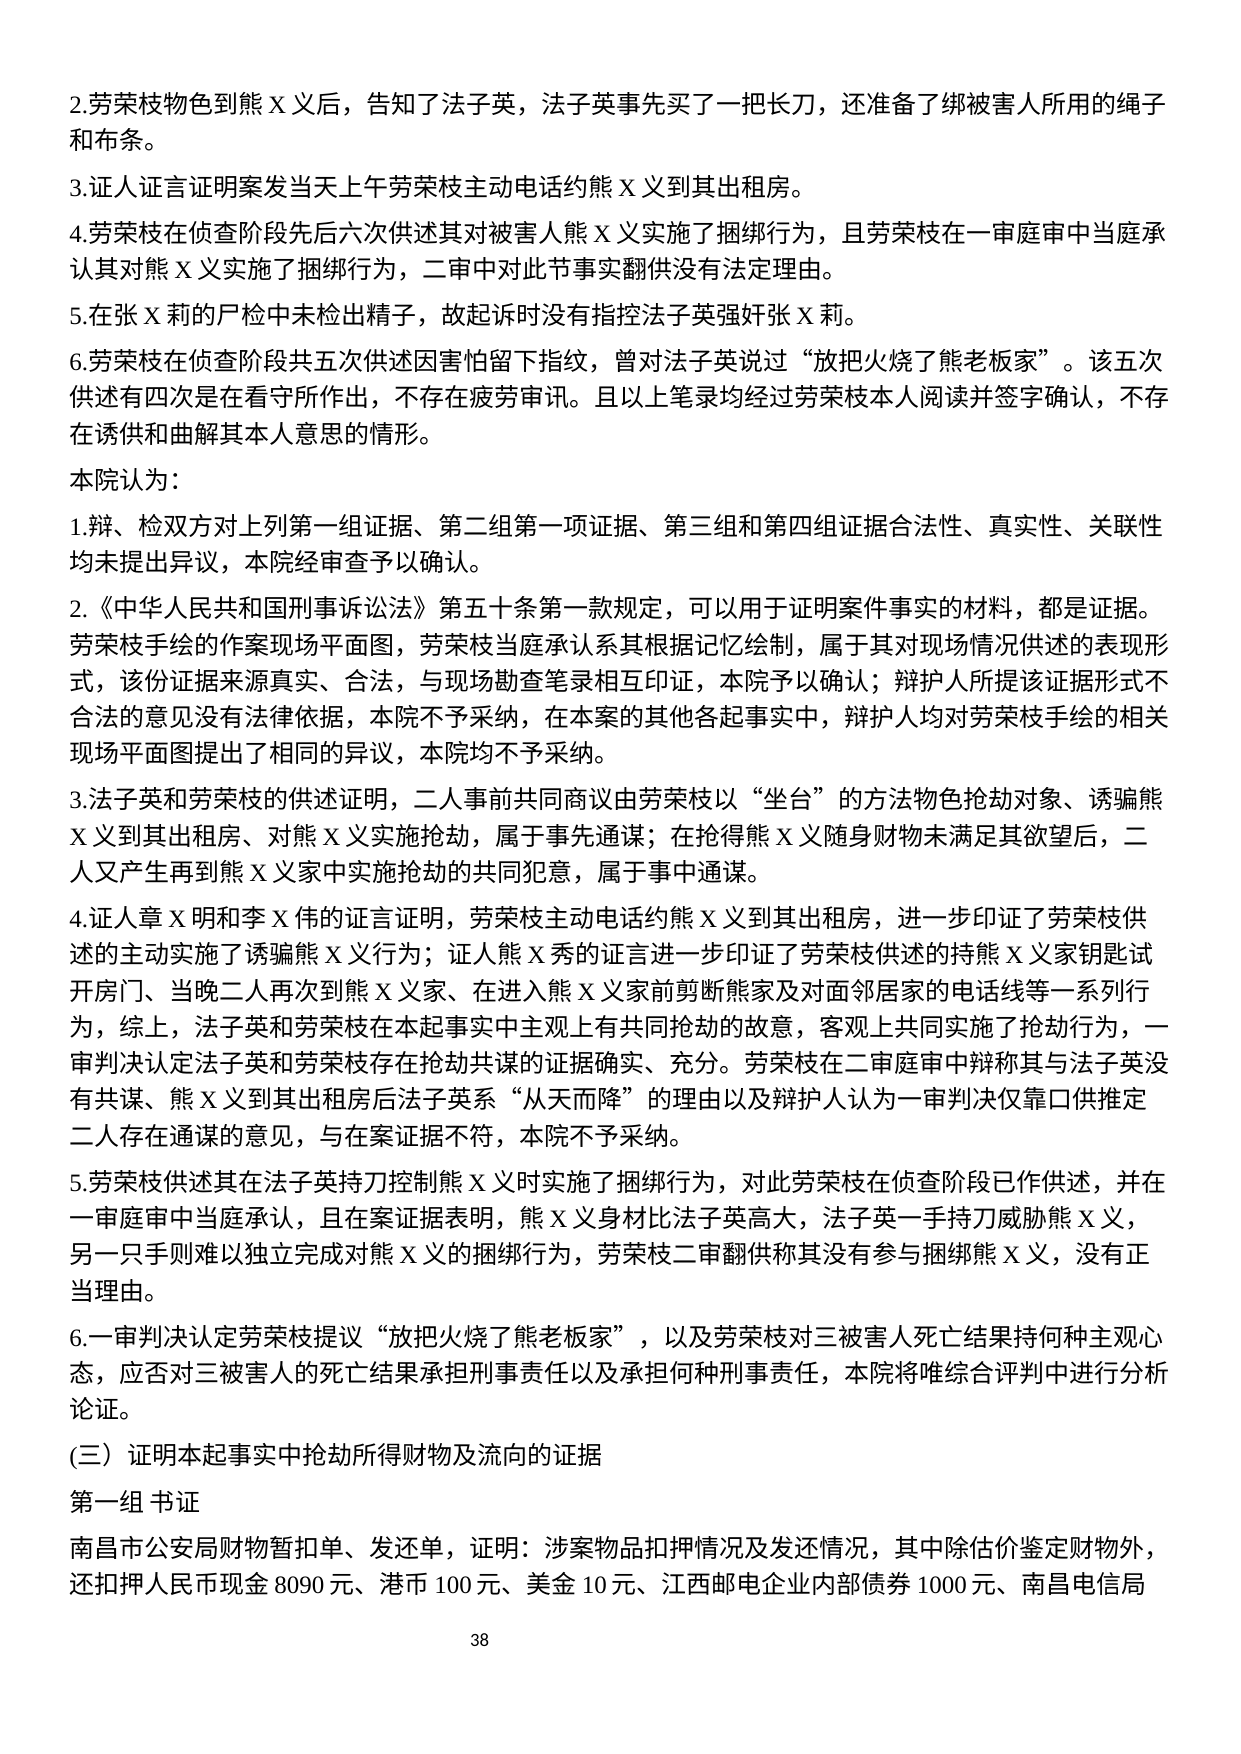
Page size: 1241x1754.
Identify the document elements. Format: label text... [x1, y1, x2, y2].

text 5.劳荣枝供述其在法子英持刀控制熊X义时实施了捆绑行为，对此劳荣枝在侦查阶段已作供述，并在一审庭审中当庭承认，且在案证据表明，熊X义身材比法子英高大，法子英一手持刀威胁熊X义，另一只手则难以独立完成对熊X义的捆绑行为，劳荣枝二审翻供称其没有参与捆绑熊X义，没有正当理由。 [69, 1162, 1171, 1307]
text 2.劳荣枝物色到熊X义后，告知了法子英，法子英事先买了一把长刀，还准备了绑被害人所用的绳子和布条。 [69, 84, 1171, 157]
text (三）证明本起事实中抢劫所得财物及流向的证据 [69, 1436, 1171, 1472]
text 6.劳荣枝在侦查阶段共五次供述因害怕留下指纹，曾对法子英说过“放把火烧了熊老板家”。该五次供述有四次是在看守所作出，不存在疲劳审讯。且以上笔录均经过劳荣枝本人阅读并签字确认，不存在诱供和曲解其本人意思的情形。 [69, 342, 1171, 450]
text 4.劳荣枝在侦查阶段先后六次供述其对被害人熊X义实施了捆绑行为，且劳荣枝在一审庭审中当庭承认其对熊X义实施了捆绑行为，二审中对此节事实翻供没有法定理由。 [69, 213, 1171, 286]
text 本院认为： [69, 460, 1171, 497]
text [69, 1528, 1171, 1601]
text 4.证人章X明和李X伟的证言证明，劳荣枝主动电话约熊X义到其出租房，进一步印证了劳荣枝供述的主动实施了诱骗熊X义行为；证人熊X秀的证言进一步印证了劳荣枝供述的持熊X义家钥匙试开房门、当晚二人再次到熊X义家、在进入熊X义家前剪断熊家及对面邻居家的电话线等一系列行为，综上，法子英和劳荣枝在本起事实中主观上有共同抢劫的故意，客观上共同实施了抢劫行为，一审判决认定法子英和劳荣枝存在抢劫共谋的证据确实、充分。劳荣枝在二审庭审中辩称其与法子英没有共谋、熊X义到其出租房后法子英系“从天而降”的理由以及辩护人认为一审判决仅靠口供推定二人存在通谋的意见，与在案证据不符，本院不予采纳。 [69, 899, 1171, 1152]
text 3.证人证言证明案发当天上午劳荣枝主动电话约熊X义到其出租房。 [69, 167, 1171, 203]
text 1.辩、检双方对上列第一组证据、第二组第一项证据、第三组和第四组证据合法性、真实性、关联性均未提出异议，本院经审查予以确认。 [69, 506, 1171, 579]
text 3.法子英和劳荣枝的供述证明，二人事前共同商议由劳荣枝以“坐台”的方法物色抢劫对象、诱骗熊X义到其出租房、对熊X义实施抢劫，属于事先通谋；在抢得熊X义随身财物未满足其欲望后，二人又产生再到熊X义家中实施抢劫的共同犯意，属于事中通谋。 [69, 780, 1171, 889]
text 5.在张X莉的尸检中未检出精子，故起诉时没有指控法子英强奸张X莉。 [69, 296, 1171, 332]
text 6.一审判决认定劳荣枝提议“放把火烧了熊老板家”，以及劳荣枝对三被害人死亡结果持何种主观心态，应否对三被害人的死亡结果承担刑事责任以及承担何种刑事责任，本院将唯综合评判中进行分析论证。 [69, 1317, 1171, 1426]
text 第一组 书证 [69, 1482, 1171, 1518]
text 2.《中华人民共和国刑事诉讼法》第五十条第一款规定，可以用于证明案件事实的材料，都是证据。劳荣枝手绘的作案现场平面图，劳荣枝当庭承认系其根据记忆绘制，属于其对现场情况供述的表现形式，该份证据来源真实、合法，与现场勘查笔录相互印证，本院予以确认；辩护人所提该证据形式不合法的意见没有法律依据，本院不予采纳，在本案的其他各起事实中，辩护人均对劳荣枝手绘的相关现场平面图提出了相同的异议，本院均不予采纳。 [69, 589, 1171, 770]
